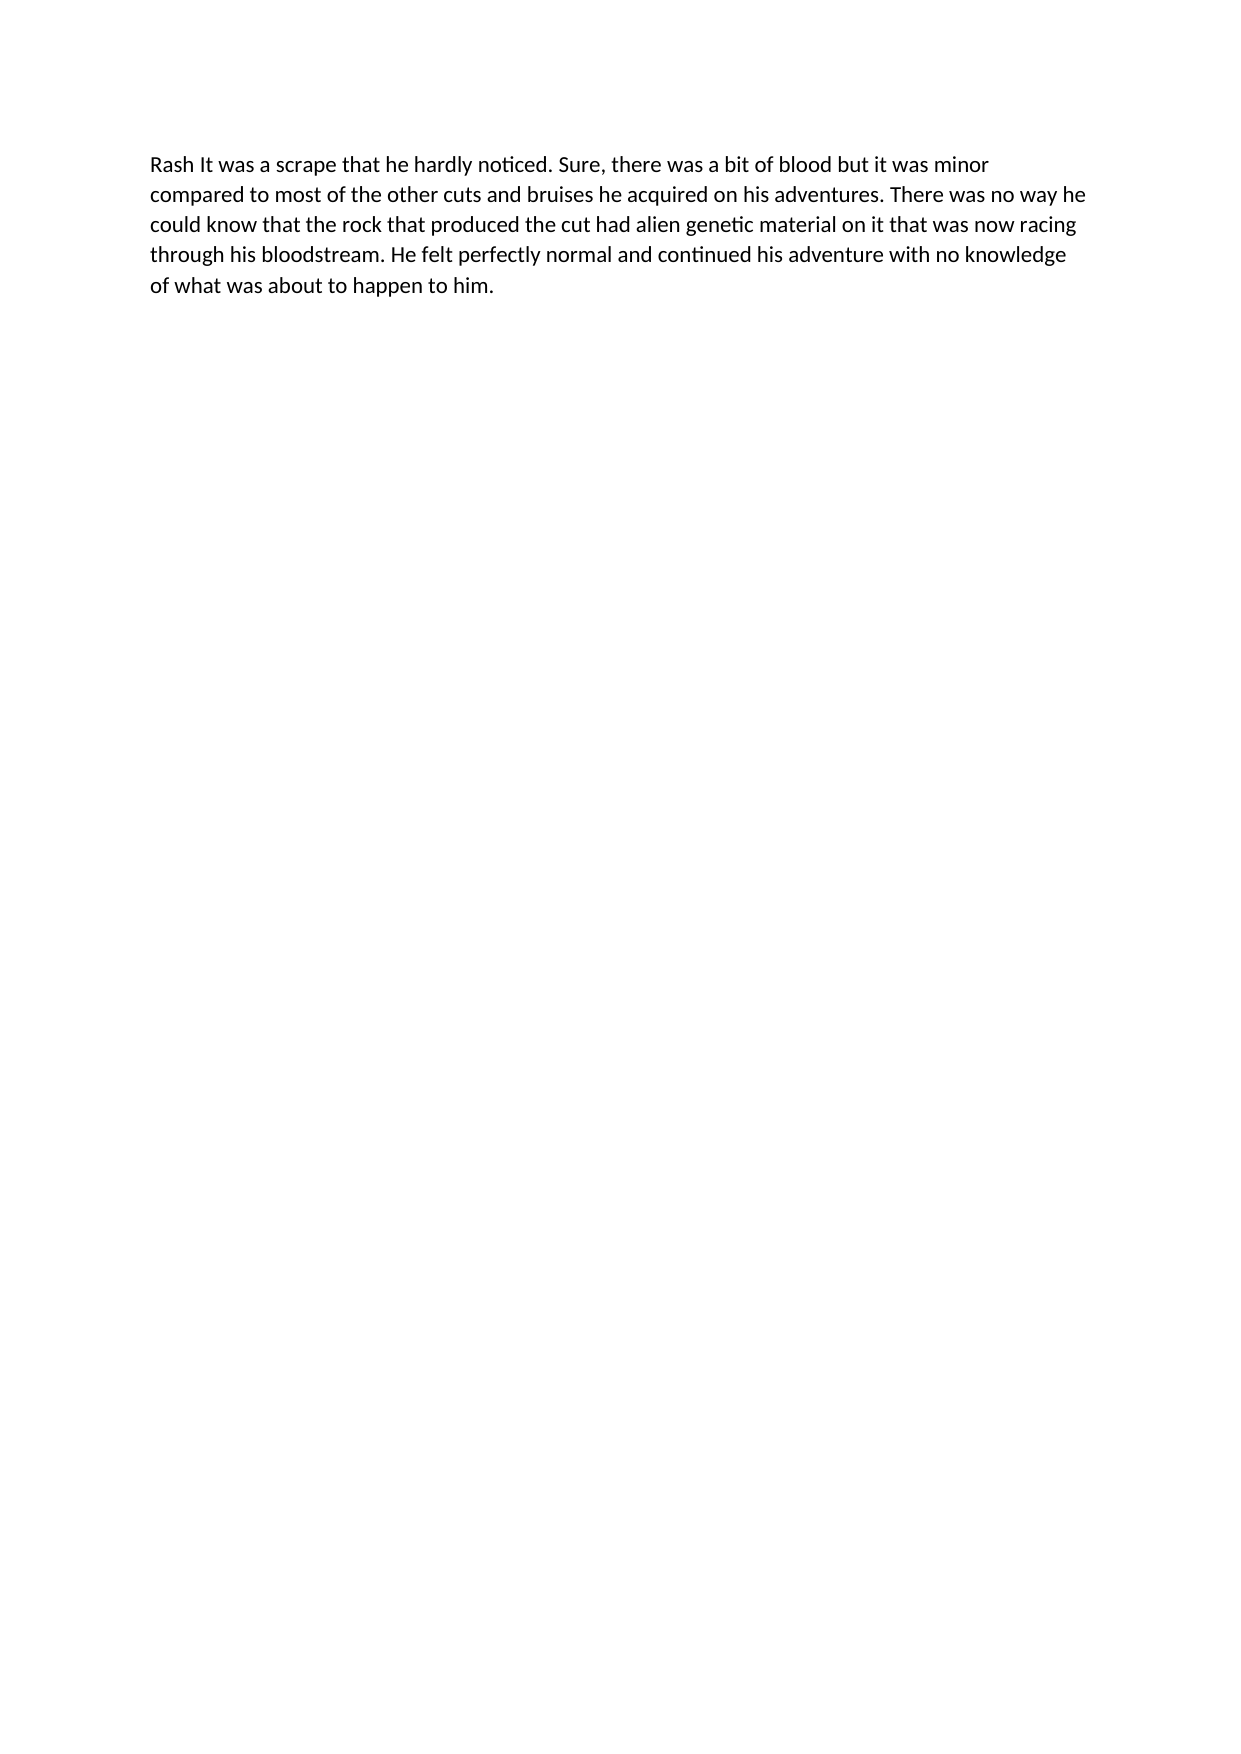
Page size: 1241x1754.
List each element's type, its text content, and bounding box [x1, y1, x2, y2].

text Rash It was a scrape that he hardly noticed. Sure, there was a bit of blood but it was minor compared to most of the other cuts and bruises he acquired on his adventures. There was no way he could know that the rock that produced the cut had alien genetic material on it that was now racing through his bloodstream. He felt perfectly normal and continued his adventure with no knowledge of what was about to happen to him. [150, 150, 1090, 299]
